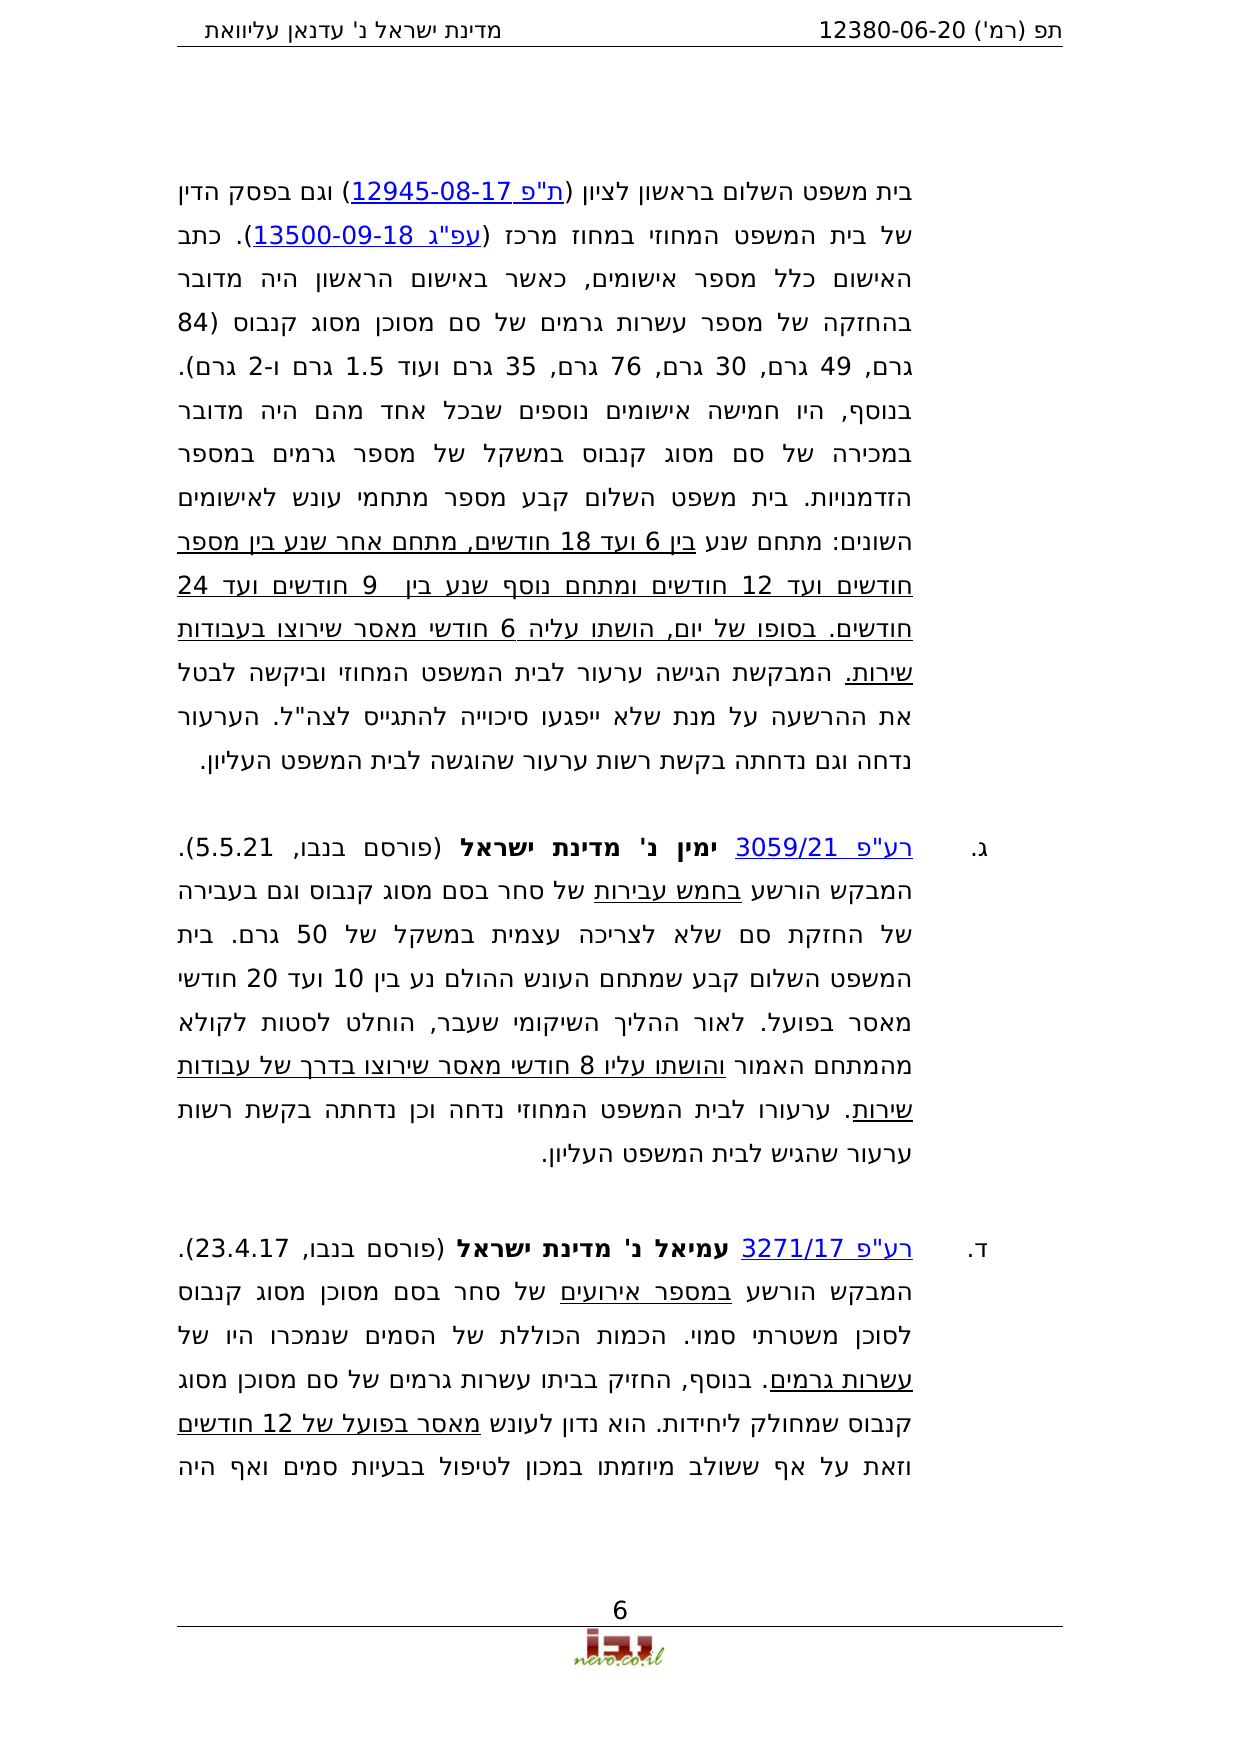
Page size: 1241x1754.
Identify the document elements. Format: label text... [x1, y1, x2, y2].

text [177, 1234, 988, 1482]
picture [574, 1628, 666, 1667]
text ג. רע"פ 3059/21 ימין נ' מדינת ישראל (פורסם בנבו, 5.5.21). המבקש הורשע בחמש עבירות של סחר בסם מסוג קנבוס וגם בעבירה של החזקת סם שלא לצריכה עצמית במשקל של 50 גרם. בית המשפט השלום קבע שמתחם העונש ההולם נע בין 10 ועד 20 חודשי מאסר בפועל. לאור ההליך השיקומי שעבר, הוחלט לסטות לקולא מהמתחם האמור והושתו עליו 8 חודשי מאסר שירוצו בדרך של עבודות שירות. ערעורו לבית המשפט המחוזי נדחה וכן נדחתה בקשת רשות ערעור שהגיש לבית המשפט העליון. [177, 833, 988, 1168]
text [177, 177, 988, 775]
